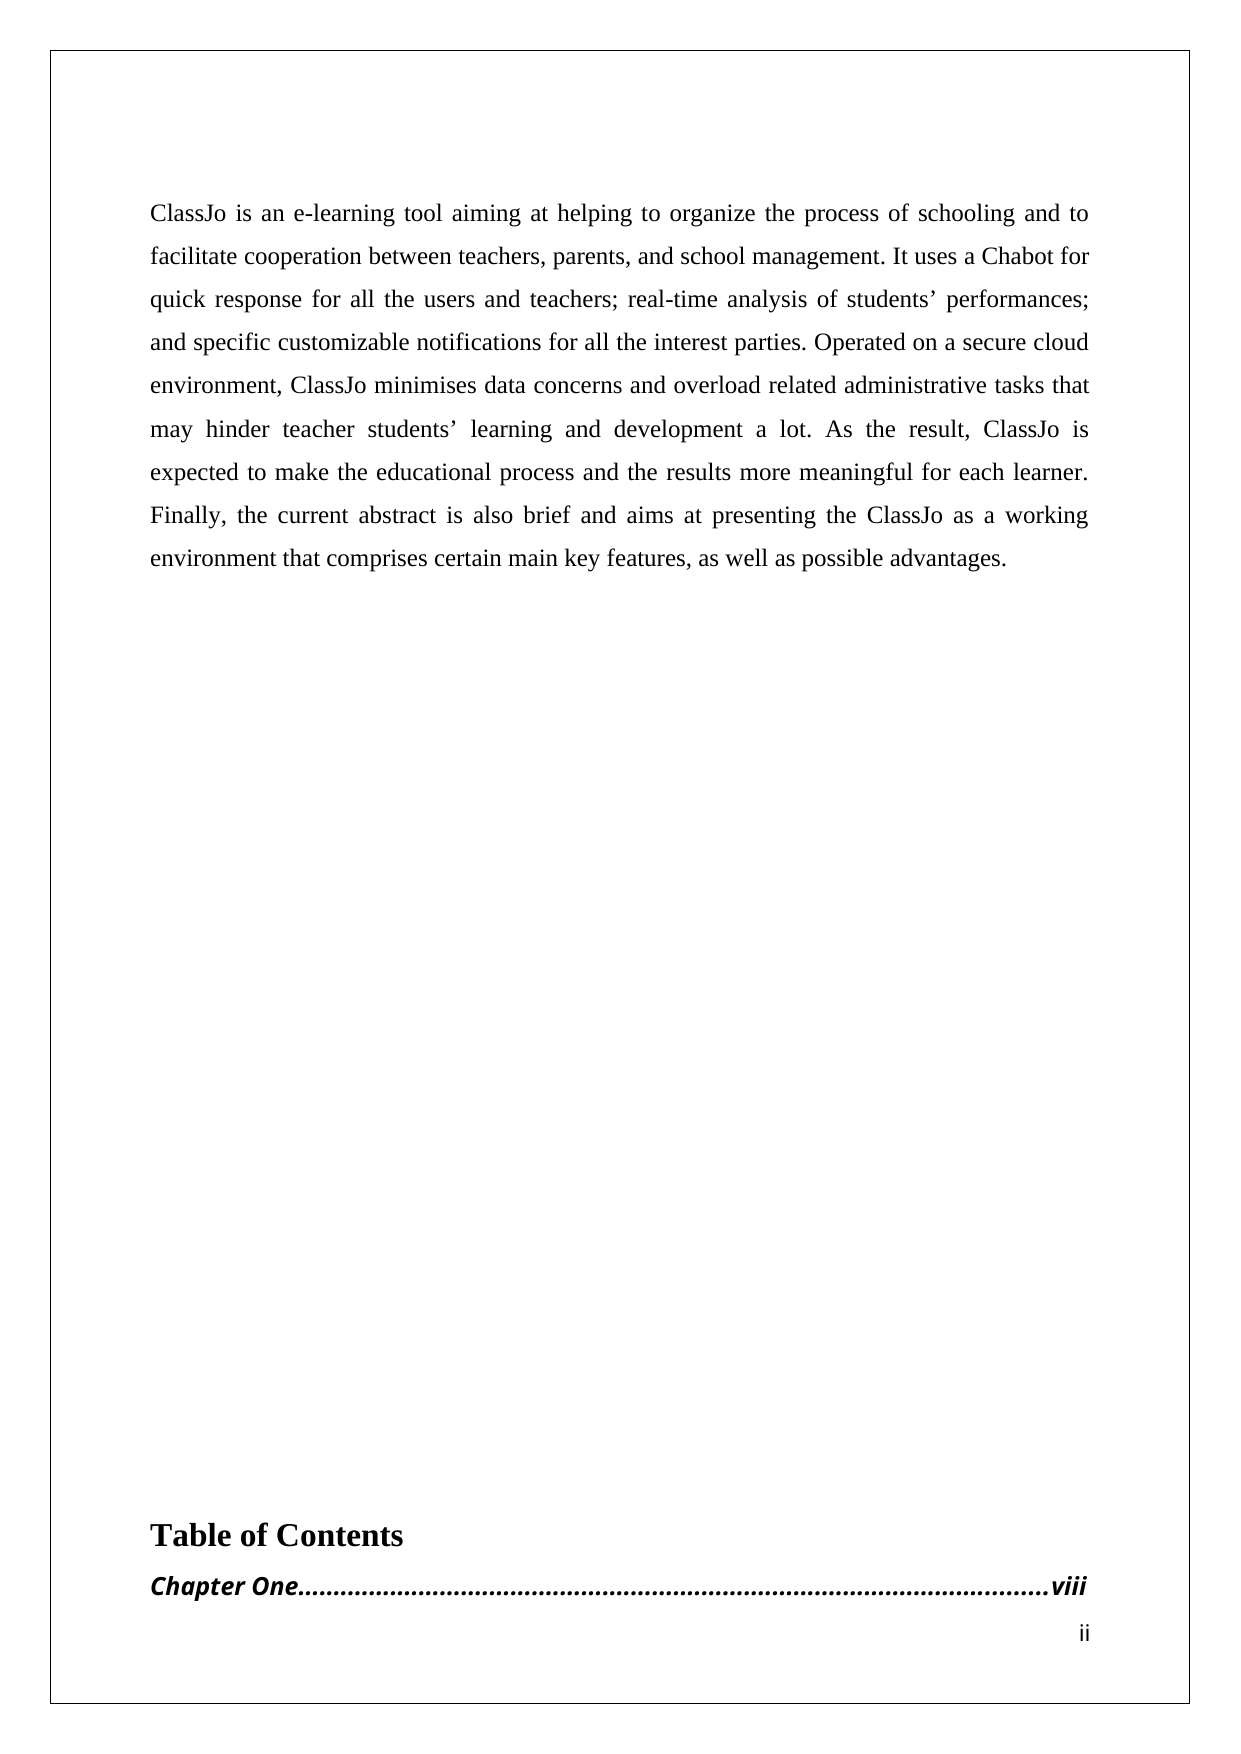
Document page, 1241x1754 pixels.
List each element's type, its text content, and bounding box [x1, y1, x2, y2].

text ClassJo is an e-learning tool aiming at helping to organize the process of schooling and to facilitate cooperation between teachers, parents, and school management. It uses a Chabot for quick response for all the users and teachers; real-time analysis of students’ performances; and specific customizable notifications for all the interest parties. Operated on a secure cloud environment, ClassJo minimises data concerns and overload related administrative tasks that may hinder teacher students’ learning and development a lot. As the result, ClassJo is expected to make the educational process and the results more meaningful for each learner. Finally, the current abstract is also brief and aims at presenting the ClassJo as a working environment that comprises certain main key features, as well as possible advantages. [150, 198, 1090, 572]
